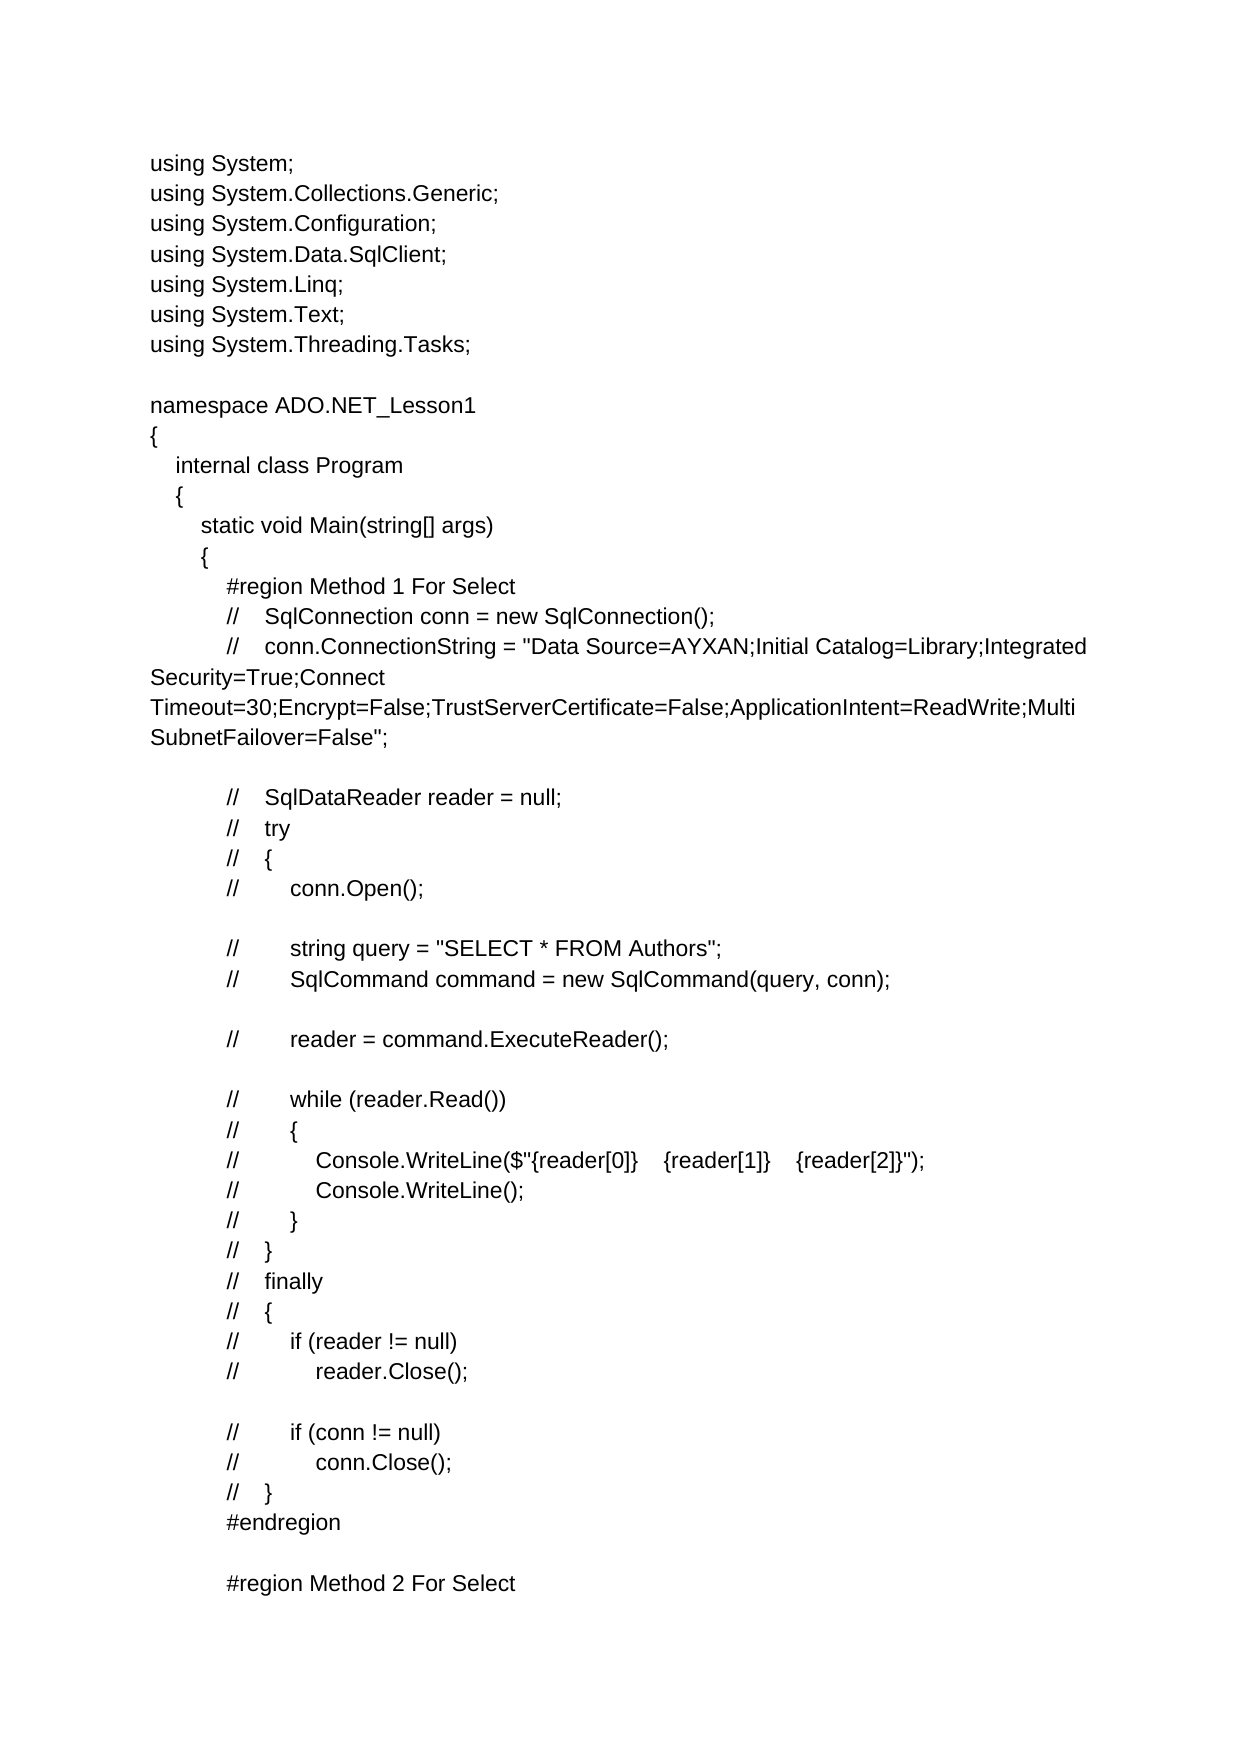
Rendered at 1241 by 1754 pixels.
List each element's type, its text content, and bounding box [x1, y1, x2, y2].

text using System.Linq; [150, 271, 1090, 297]
text // string query = "SELECT * FROM Authors"; [150, 935, 1090, 962]
text // { [150, 845, 1090, 871]
text // while (reader.Read()) [150, 1086, 1090, 1113]
text #region Method 1 For Select [150, 573, 1090, 599]
text // Console.WriteLine(); [150, 1177, 1090, 1203]
text // { [150, 1117, 1090, 1143]
text // SqlConnection conn = new SqlConnection(); [150, 603, 1090, 629]
text using System; [150, 150, 1090, 176]
text { [150, 422, 1090, 448]
text using System.Threading.Tasks; [150, 331, 1090, 358]
text namespace ADO.NET_Lesson1 [150, 392, 1090, 418]
text #region Method 2 For Select [150, 1570, 1090, 1596]
text // { [150, 1298, 1090, 1324]
text using System.Data.SqlClient; [150, 241, 1090, 267]
text // conn.Close(); [150, 1449, 1090, 1475]
text // finally [150, 1268, 1090, 1294]
text // Console.WriteLine($"{reader[0]} {reader[1]} {reader[2]}"); [150, 1147, 1090, 1173]
text // } [150, 1479, 1090, 1506]
text // conn.Open(); [150, 875, 1090, 901]
text // try [150, 814, 1090, 841]
text // conn.ConnectionString = "Data Source=AYXAN;Initial Catalog=Library;Integrated Security=True;Connect Timeout=30;Encrypt=False;TrustServerCertificate=False;ApplicationIntent=ReadWrite;MultiSubnetFailover=False"; [150, 633, 1090, 750]
text #endregion [150, 1509, 1090, 1536]
text using System.Text; [150, 301, 1090, 327]
text // reader.Close(); [150, 1358, 1090, 1385]
text // } [150, 1237, 1090, 1264]
text // if (reader != null) [150, 1328, 1090, 1354]
text { [150, 543, 1090, 569]
text // if (conn != null) [150, 1419, 1090, 1445]
text // reader = command.ExecuteReader(); [150, 1026, 1090, 1052]
text static void Main(string[] args) [150, 512, 1090, 539]
text using System.Configuration; [150, 210, 1090, 237]
text // SqlDataReader reader = null; [150, 784, 1090, 811]
text // } [150, 1207, 1090, 1234]
text { [150, 482, 1090, 509]
text using System.Collections.Generic; [150, 180, 1090, 207]
text // SqlCommand command = new SqlCommand(query, conn); [150, 966, 1090, 992]
text internal class Program [150, 452, 1090, 478]
